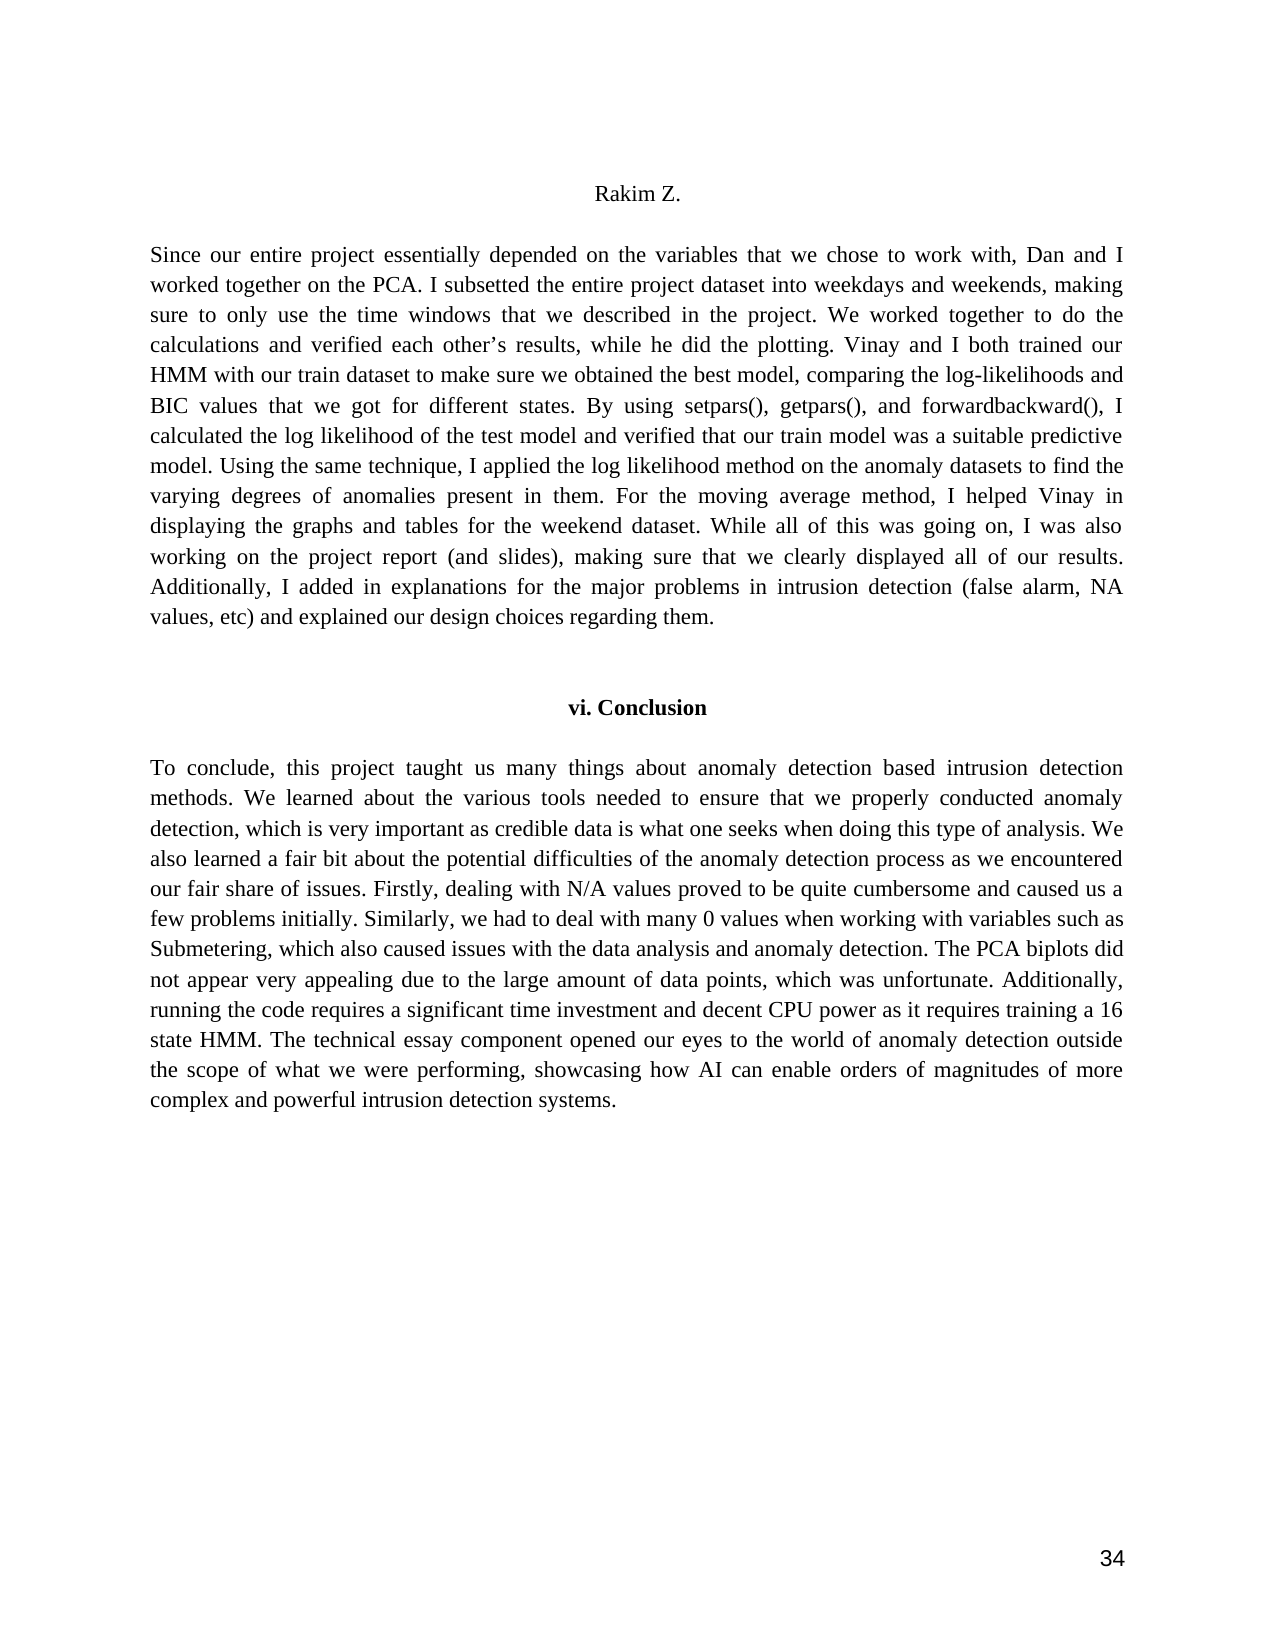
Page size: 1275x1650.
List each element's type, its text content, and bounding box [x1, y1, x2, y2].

text To conclude, this project taught us many things about anomaly detection based intrusion detection methods. We learned about the various tools needed to ensure that we properly conducted anomaly detection, which is very important as credible data is what one seeks when doing this type of analysis. We also learned a fair bit about the potential difficulties of the anomaly detection process as we encountered our fair share of issues. Firstly, dealing with N/A values proved to be quite cumbersome and caused us a few problems initially. Similarly, we had to deal with many 0 values when working with variables such as Submetering, which also caused issues with the data analysis and anomaly detection. The PCA biplots did not appear very appealing due to the large amount of data points, which was unfortunate. Additionally, running the code requires a significant time investment and decent CPU power as it requires training a 16 state HMM. The technical essay component opened our eyes to the world of anomaly detection outside the scope of what we were performing, showcasing how AI can enable orders of magnitudes of more complex and powerful intrusion detection systems. [150, 754, 1125, 1113]
text Since our entire project essentially depended on the variables that we chose to work with, Dan and I worked together on the PCA. I subsetted the entire project dataset into weekdays and weekends, making sure to only use the time windows that we described in the project. We worked together to do the calculations and verified each other’s results, while he did the plotting. Vinay and I both trained our HMM with our train dataset to make sure we obtained the best model, comparing the log-likelihoods and BIC values that we got for different states. By using setpars(), getpars(), and forwardbackward(), I calculated the log likelihood of the test model and verified that our train model was a suitable predictive model. Using the same technique, I applied the log likelihood method on the anomaly datasets to find the varying degrees of anomalies present in them. For the moving average method, I helped Vinay in displaying the graphs and tables for the weekend dataset. While all of this was going on, I was also working on the project report (and slides), making sure that we clearly displayed all of our results. Additionally, I added in explanations for the major problems in intrusion detection (false alarm, NA values, etc) and explained our design choices regarding them. [150, 241, 1125, 629]
text Rakim Z. [150, 180, 1125, 207]
text vi. Conclusion [150, 694, 1125, 720]
